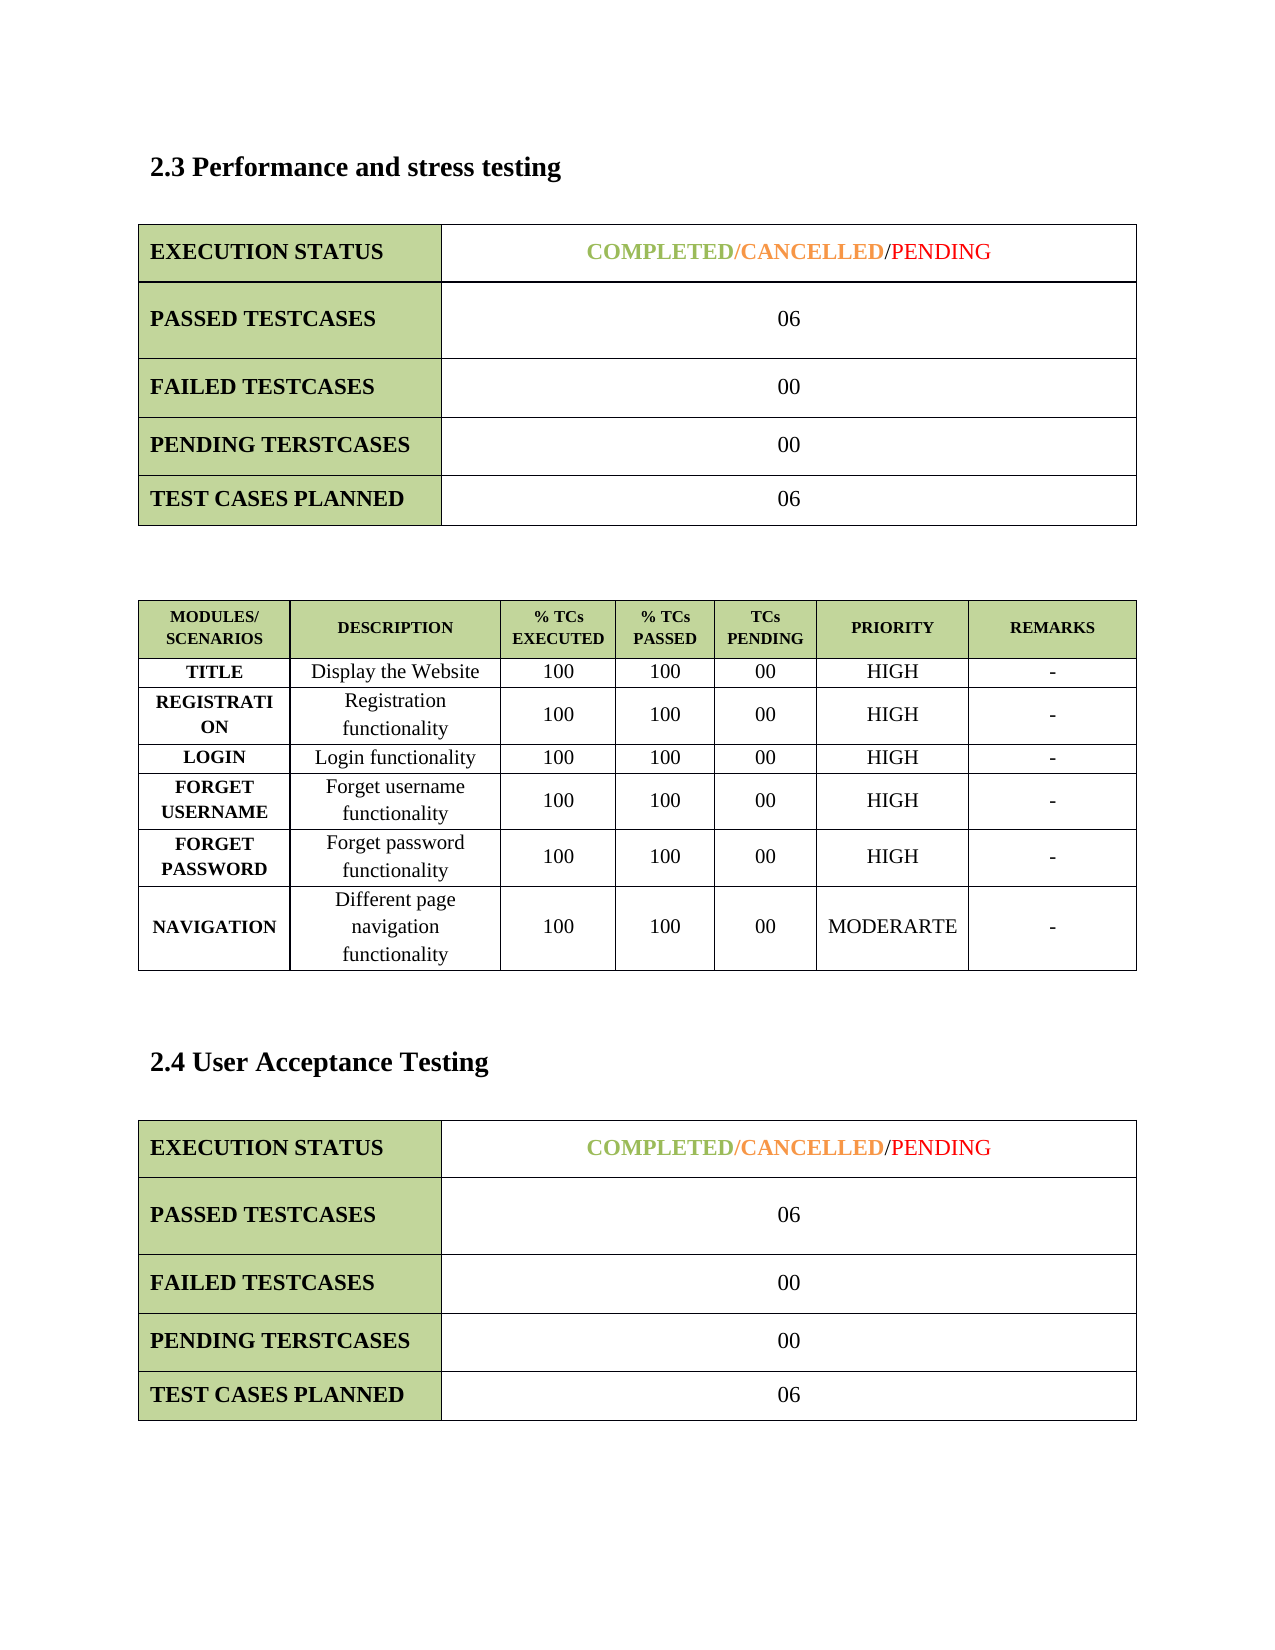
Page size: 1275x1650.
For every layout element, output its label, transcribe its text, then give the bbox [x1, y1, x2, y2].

table_cell 100 [616, 688, 714, 744]
table_cell TEST CASES PLANNED [139, 476, 441, 525]
table_header % TCs PASSED [616, 601, 714, 658]
table_cell 00 [715, 745, 816, 773]
table_cell 00 [442, 1255, 1136, 1313]
table_cell 100 [616, 745, 714, 773]
table_cell NAVIGATION [139, 887, 289, 970]
table_cell HIGH [817, 688, 968, 744]
table_cell FORGET USERNAME [139, 774, 289, 829]
table_cell 00 [442, 1314, 1136, 1371]
table_cell 100 [616, 774, 714, 829]
table_cell FORGET PASSWORD [139, 830, 289, 886]
table_cell HIGH [817, 659, 968, 687]
table_cell 00 [715, 830, 816, 886]
table_cell PASSED TESTCASES [139, 1178, 441, 1254]
table_header EXECUTION STATUS [139, 1121, 441, 1177]
table_cell 100 [501, 887, 615, 970]
table_header REMARKS [969, 601, 1136, 658]
table_header COMPLETED/CANCELLED/PENDING [442, 1121, 1136, 1177]
table_cell HIGH [817, 745, 968, 773]
table_cell 100 [501, 745, 615, 773]
table_header TCs PENDING [715, 601, 816, 658]
table_cell - [969, 887, 1136, 970]
table_cell REGISTRATION [139, 688, 289, 744]
table_cell 100 [501, 688, 615, 744]
table_header % TCs EXECUTED [501, 601, 615, 658]
table_cell 00 [715, 774, 816, 829]
table_cell HIGH [817, 774, 968, 829]
table_cell Display the Website [291, 659, 500, 687]
table_cell 06 [442, 1178, 1136, 1254]
table_cell 06 [442, 476, 1136, 525]
table_cell 00 [715, 659, 816, 687]
table_cell HIGH [817, 830, 968, 886]
table_cell 06 [442, 283, 1136, 358]
table_cell FAILED TESTCASES [139, 1255, 441, 1313]
table_cell Forget username functionality [291, 774, 500, 829]
table_cell 00 [715, 688, 816, 744]
table_header COMPLETED/CANCELLED/PENDING [442, 225, 1136, 281]
table_cell TITLE [139, 659, 289, 687]
table_cell - [969, 774, 1136, 829]
text 2.4 User Acceptance Testing [150, 1045, 1125, 1078]
table_cell PASSED TESTCASES [139, 283, 441, 358]
table_cell - [969, 688, 1136, 744]
table_cell PENDING TERSTCASES [139, 418, 441, 475]
table_cell 100 [616, 887, 714, 970]
table_cell TEST CASES PLANNED [139, 1372, 441, 1420]
table_header EXECUTION STATUS [139, 225, 441, 281]
table_cell 06 [442, 1372, 1136, 1420]
table_header MODULES/ SCENARIOS [139, 601, 289, 658]
table_header PRIORITY [817, 601, 968, 658]
table_cell 00 [442, 359, 1136, 417]
table_cell Registration functionality [291, 688, 500, 744]
table_cell - [969, 745, 1136, 773]
table_cell Different page navigation functionality [291, 887, 500, 970]
table_cell LOGIN [139, 745, 289, 773]
table_cell 00 [715, 887, 816, 970]
table_cell 100 [616, 830, 714, 886]
table_cell FAILED TESTCASES [139, 359, 441, 417]
table_cell 100 [616, 659, 714, 687]
table_cell - [969, 830, 1136, 886]
table_cell 100 [501, 830, 615, 886]
table_cell MODERARTE [817, 887, 968, 970]
table_cell Forget password functionality [291, 830, 500, 886]
table_cell 100 [501, 659, 615, 687]
table_cell 100 [501, 774, 615, 829]
text 2.3 Performance and stress testing [150, 150, 1125, 182]
table_cell Login functionality [291, 745, 500, 773]
table_cell PENDING TERSTCASES [139, 1314, 441, 1371]
table_cell 00 [442, 418, 1136, 475]
table_header DESCRIPTION [291, 601, 500, 658]
table_cell - [969, 659, 1136, 687]
